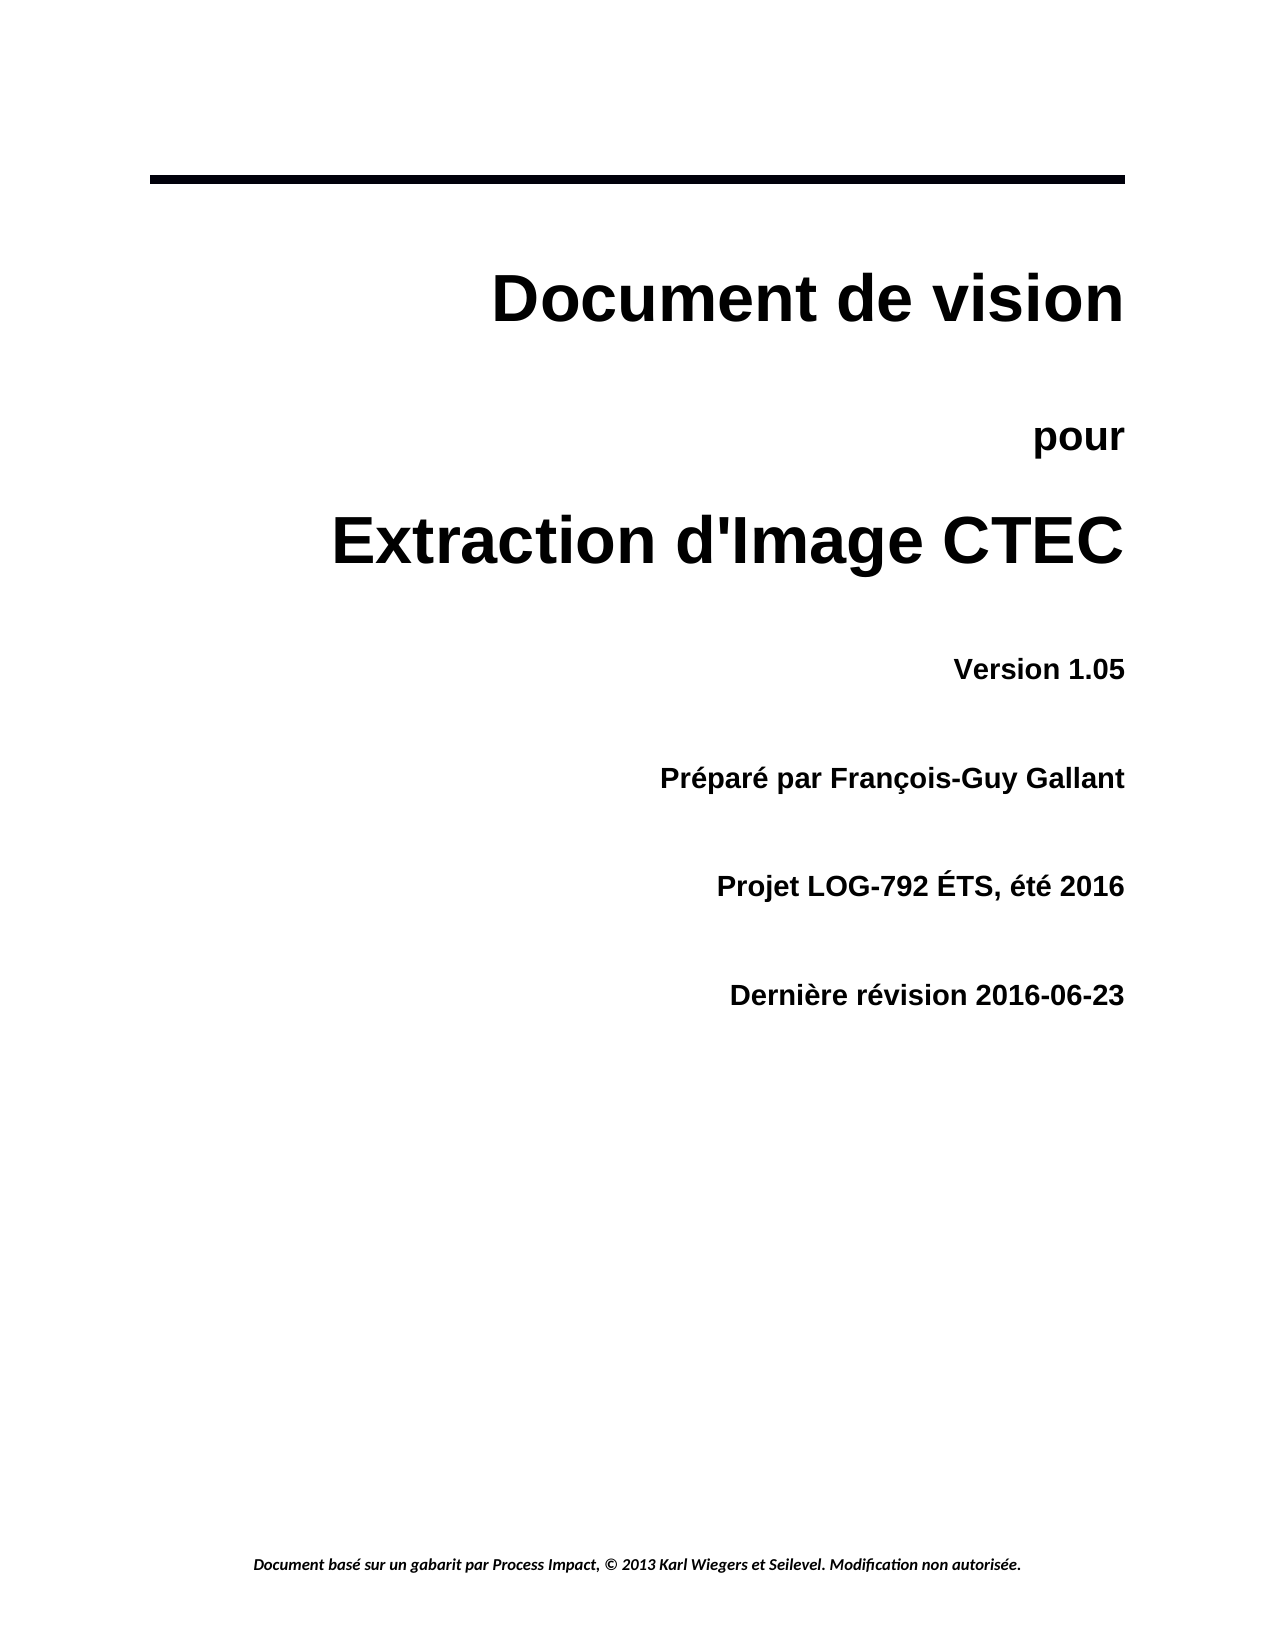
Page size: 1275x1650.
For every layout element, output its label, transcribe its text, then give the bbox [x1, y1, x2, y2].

text Version 1.05 [150, 652, 1125, 686]
text Préparé par François-Guy Gallant [150, 761, 1125, 794]
text Projet LOG-792 ÉTS, été 2016 [150, 869, 1125, 903]
text Dernière révision 2016-06-23 [150, 978, 1125, 1011]
title pour [150, 411, 1125, 459]
title Extraction d'Image CTEC [150, 501, 1125, 577]
title Document de vision [150, 259, 1125, 336]
